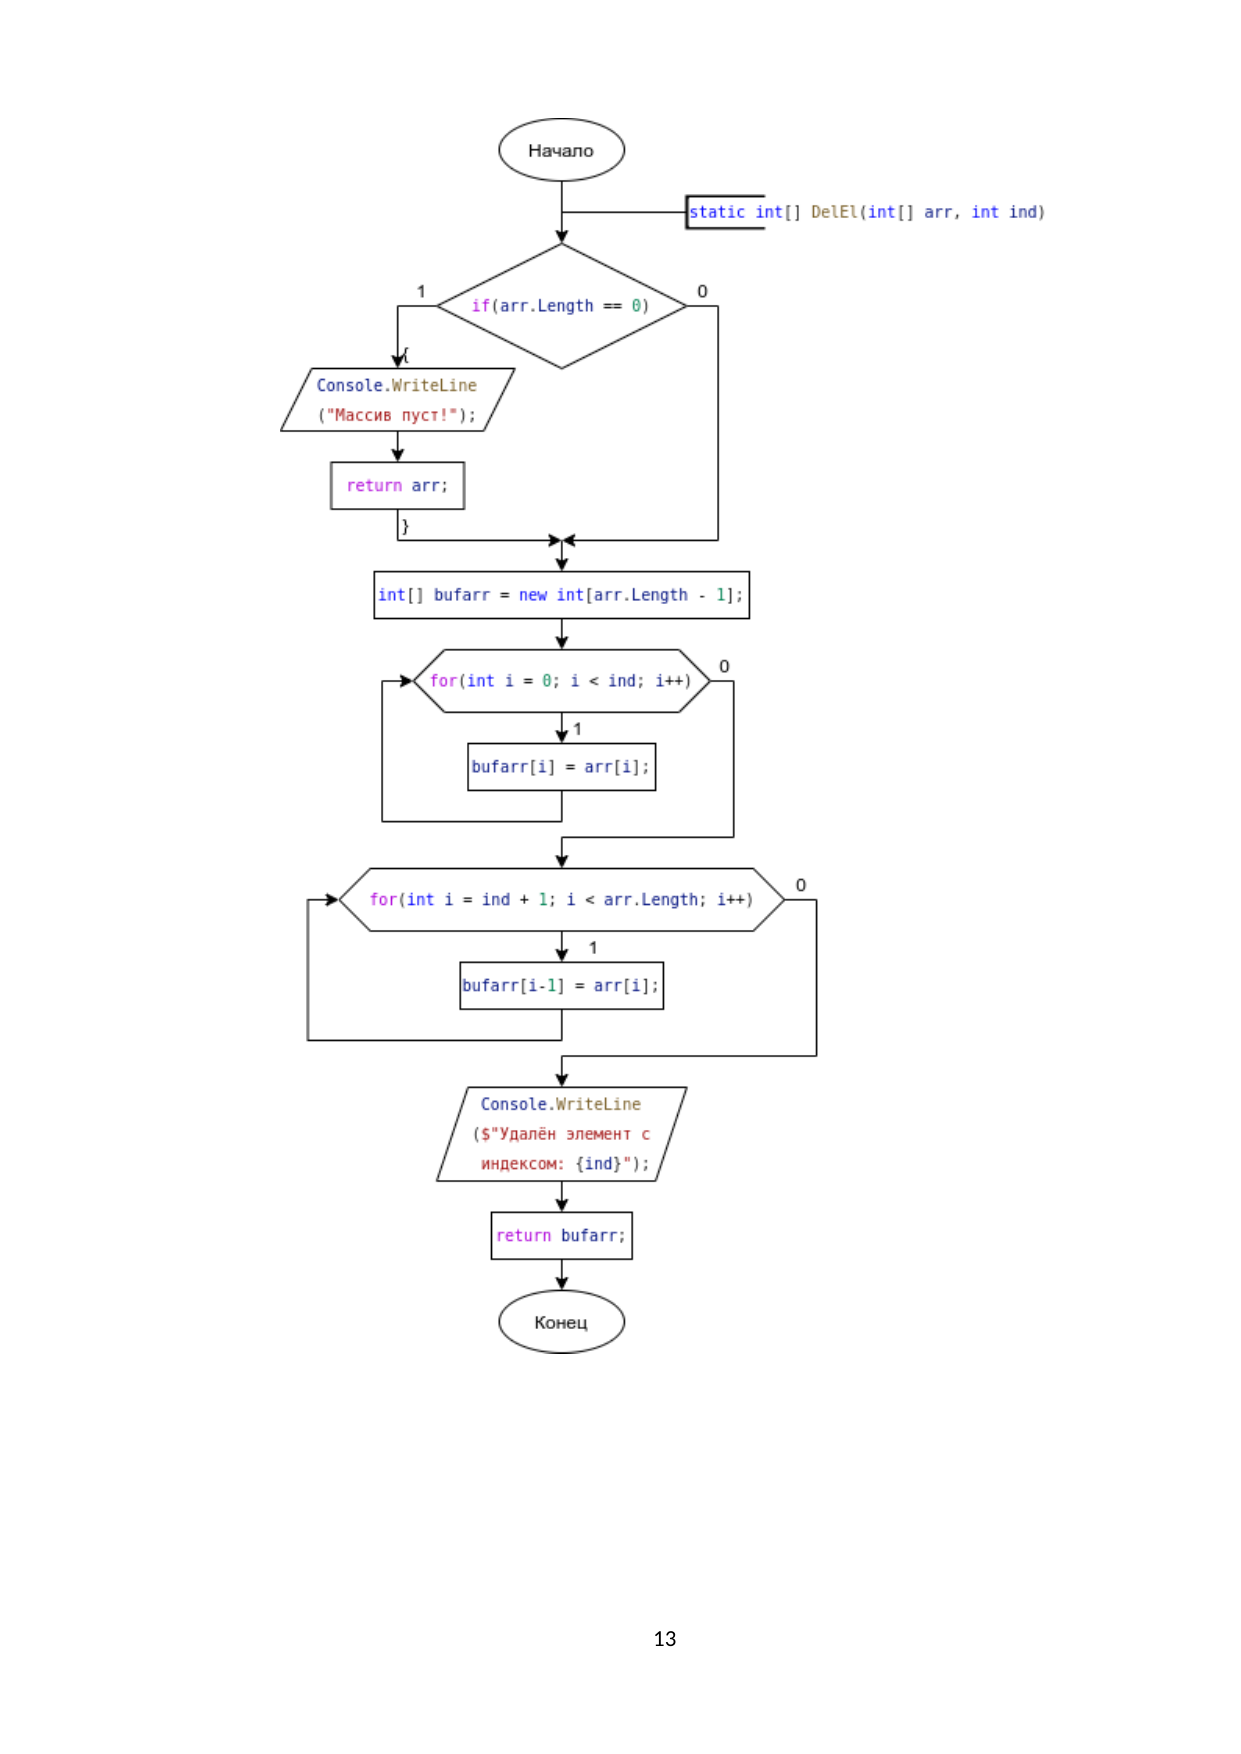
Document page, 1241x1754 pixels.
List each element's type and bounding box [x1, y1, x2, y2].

text [177, 118, 1152, 1379]
picture [280, 118, 1049, 1354]
